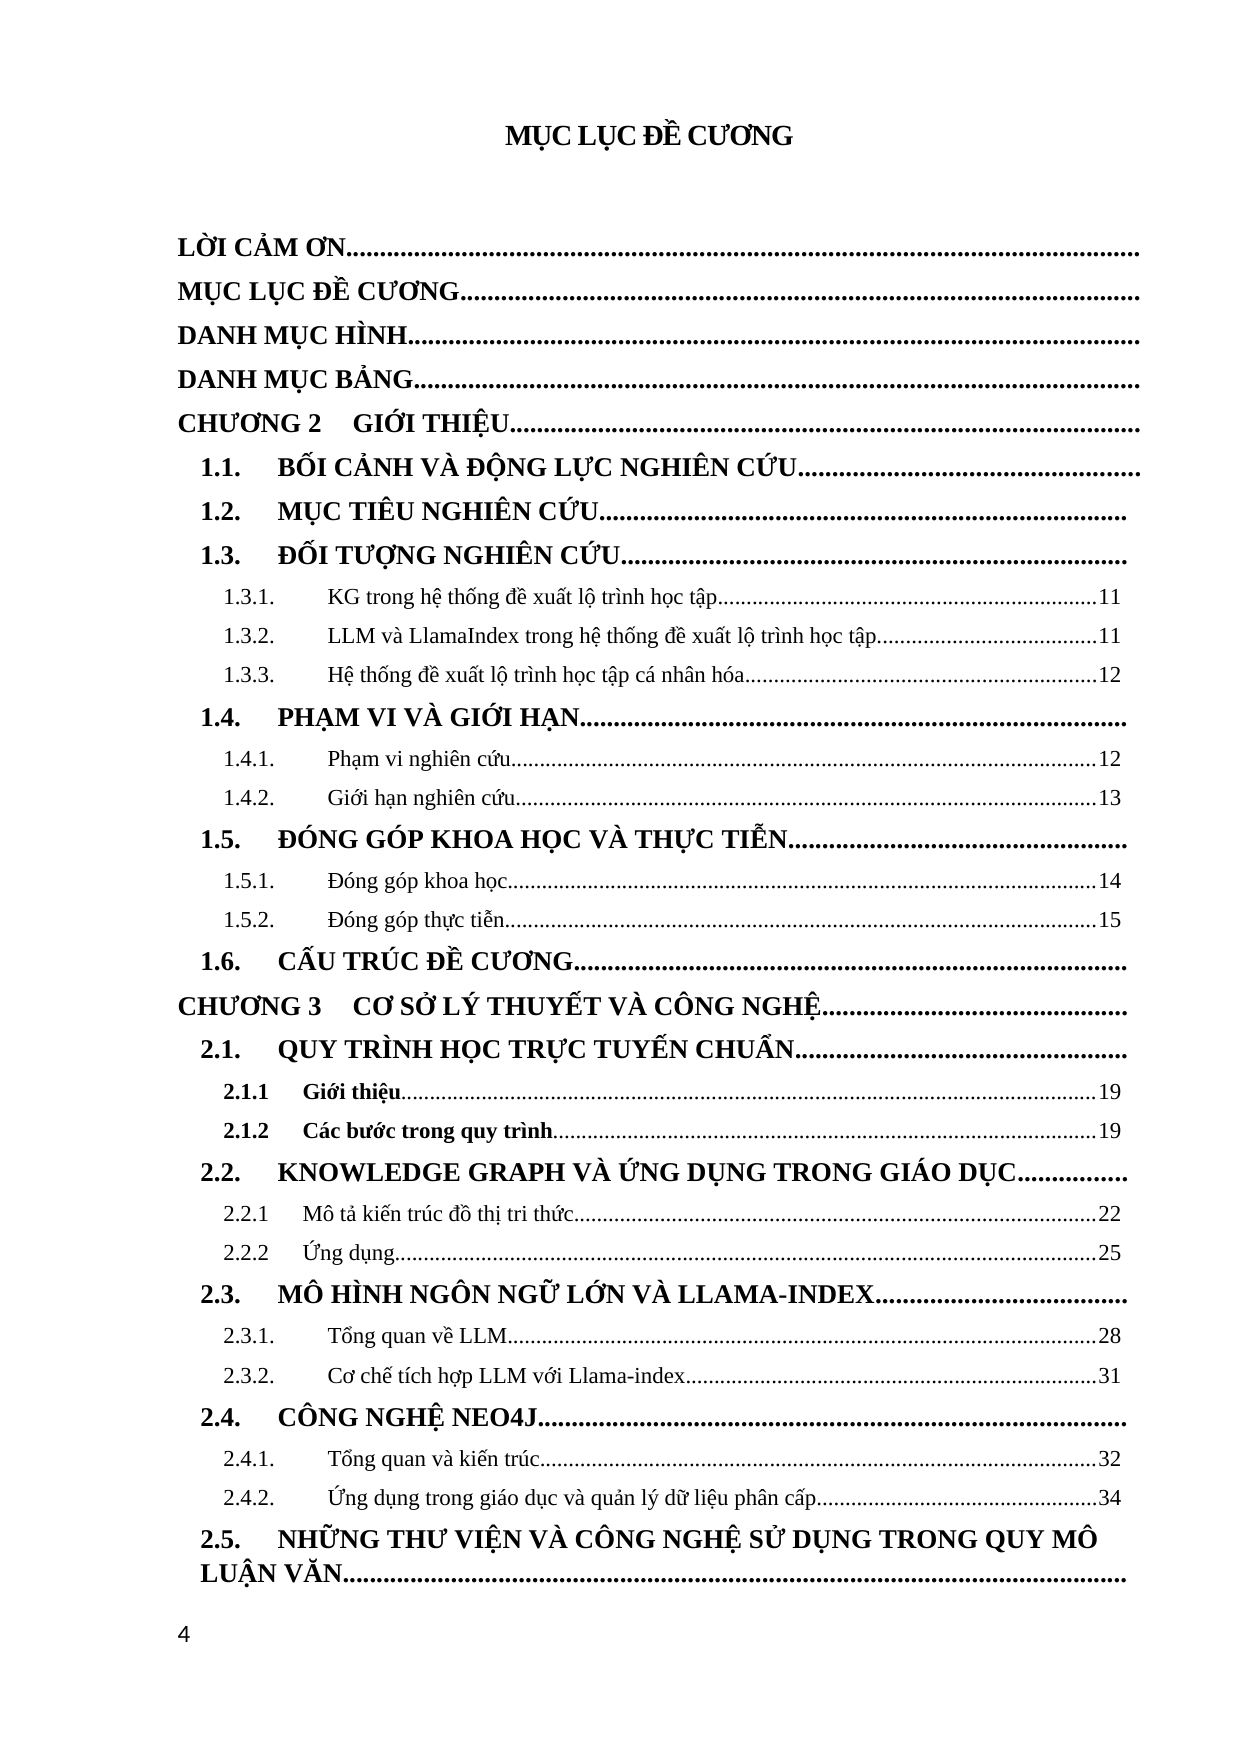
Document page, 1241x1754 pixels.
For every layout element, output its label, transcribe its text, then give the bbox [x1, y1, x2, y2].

title MỤC LỤC ĐỀ CƯƠNG [177, 118, 1122, 152]
